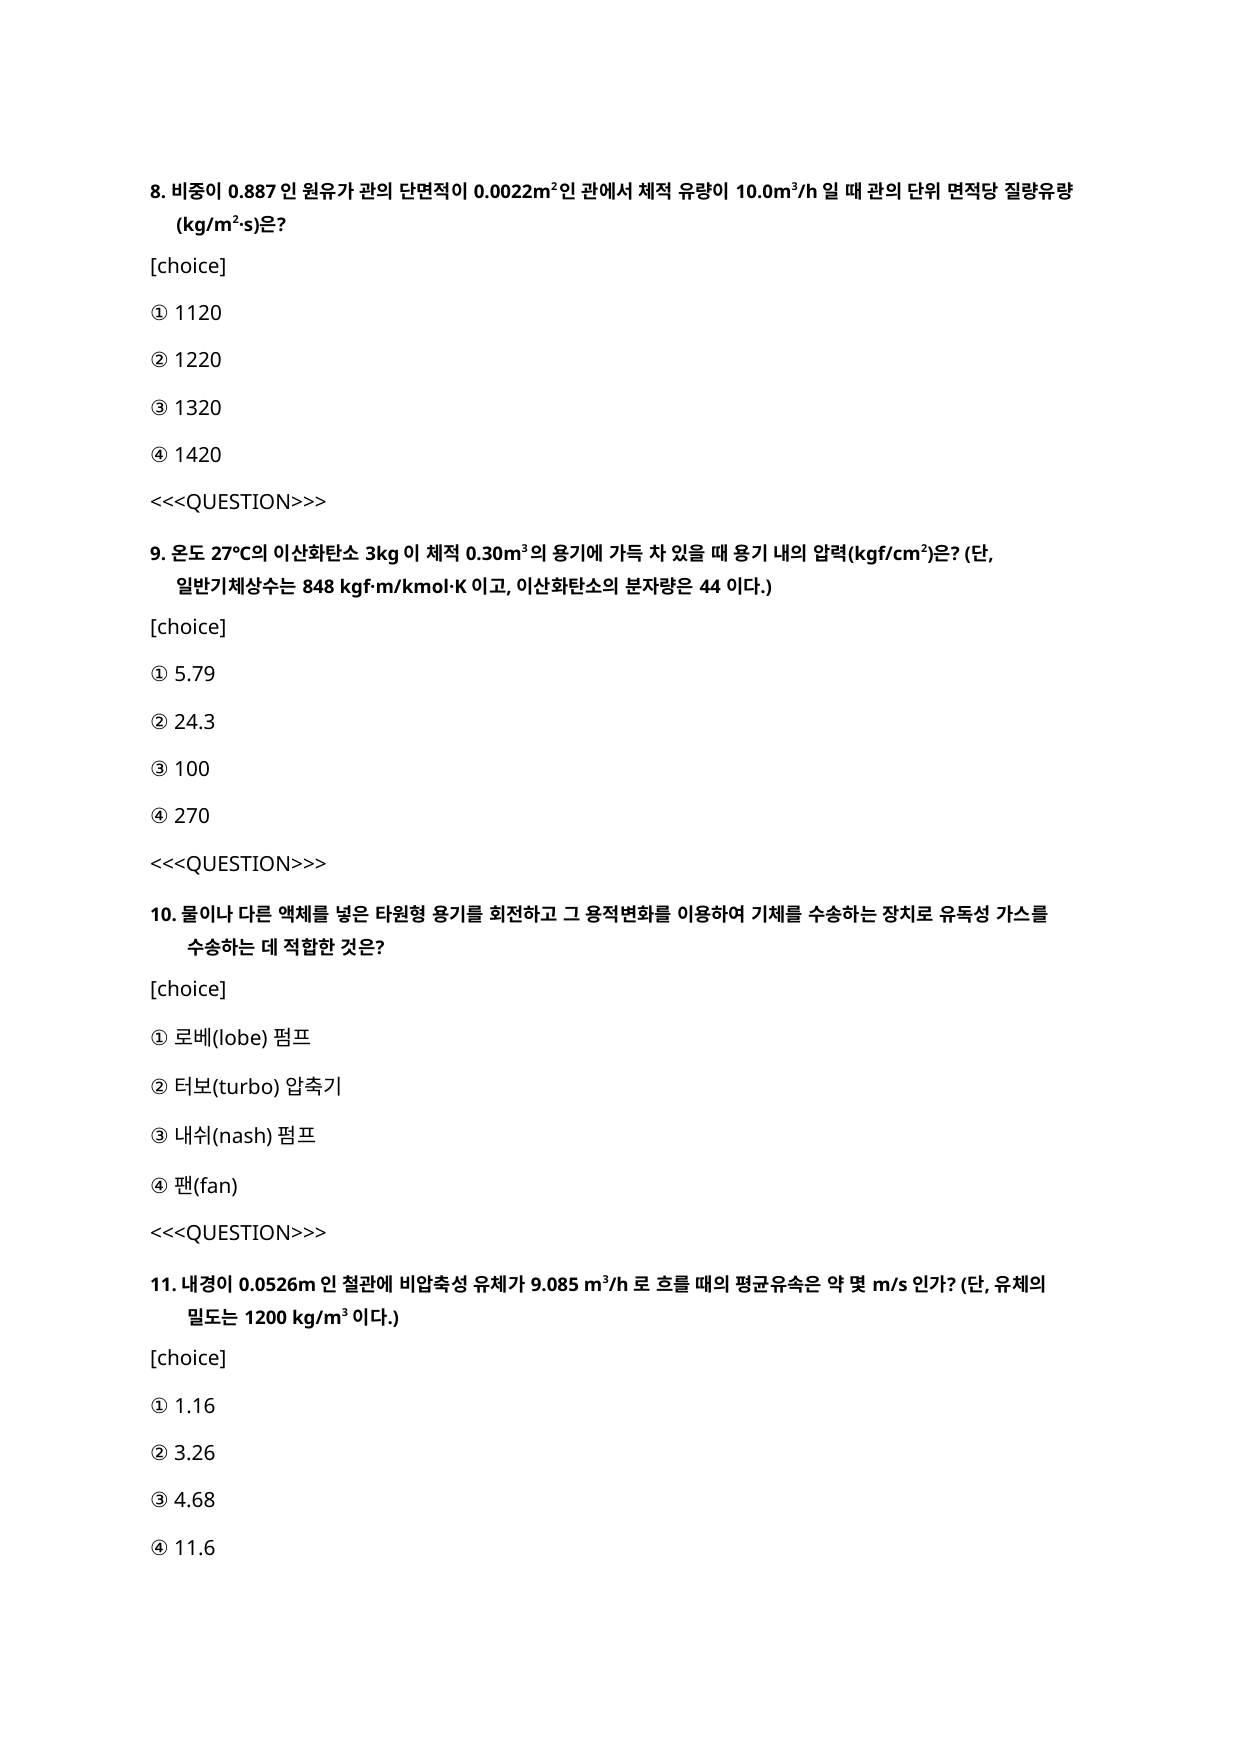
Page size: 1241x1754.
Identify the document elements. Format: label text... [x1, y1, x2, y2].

text <<<QUESTION>>> [150, 849, 1090, 877]
text [choice] [150, 1343, 1090, 1372]
text ④ 팬(fan) [150, 1169, 1090, 1199]
text ① 로베(lobe) 펌프 [150, 1021, 1090, 1051]
text ① 1120 [150, 298, 1090, 326]
text ③ 100 [150, 754, 1090, 782]
text ② 3.26 [150, 1438, 1090, 1466]
text ① 5.79 [150, 659, 1090, 688]
text 9. 온도 27℃의 이산화탄소 3kg이 체적 0.30m3의 용기에 가득 차 있을 때 용기 내의 압력(kgf/cm2)은? (단, 일반기체상수는 848 kgf·m/kmol·K 이고, 이산화탄소의 분자량은 44 이다.) [150, 539, 1090, 598]
text ④ 270 [150, 801, 1090, 830]
text <<<QUESTION>>> [150, 1218, 1090, 1247]
text ④ 1420 [150, 440, 1090, 468]
text ④ 11.6 [150, 1533, 1090, 1561]
text ① 1.16 [150, 1391, 1090, 1419]
text ③ 4.68 [150, 1485, 1090, 1514]
text ② 터보(turbo) 압축기 [150, 1070, 1090, 1101]
text [choice] [150, 974, 1090, 1002]
text ③ 1320 [150, 393, 1090, 421]
text ② 24.3 [150, 707, 1090, 735]
text 10. 물이나 다른 액체를 넣은 타원형 용기를 회전하고 그 용적변화를 이용하여 기체를 수송하는 장치로 유독성 가스를 수송하는 데 적합한 것은? [150, 900, 1090, 960]
text ③ 내쉬(nash) 펌프 [150, 1120, 1090, 1150]
text ② 1220 [150, 345, 1090, 374]
text [choice] [150, 251, 1090, 279]
text 11. 내경이 0.0526m인 철관에 비압축성 유체가 9.085 m3/h 로 흐를 때의 평균유속은 약 몇 m/s 인가? (단, 유체의 밀도는 1200 kg/m3 이다.) [150, 1270, 1090, 1330]
text 8. 비중이 0.887인 원유가 관의 단면적이 0.0022m2인 관에서 체적 유량이 10.0m3/h 일 때 관의 단위 면적당 질량유량(kg/m2·s)은? [150, 177, 1090, 237]
text [choice] [150, 612, 1090, 641]
text <<<QUESTION>>> [150, 487, 1090, 516]
